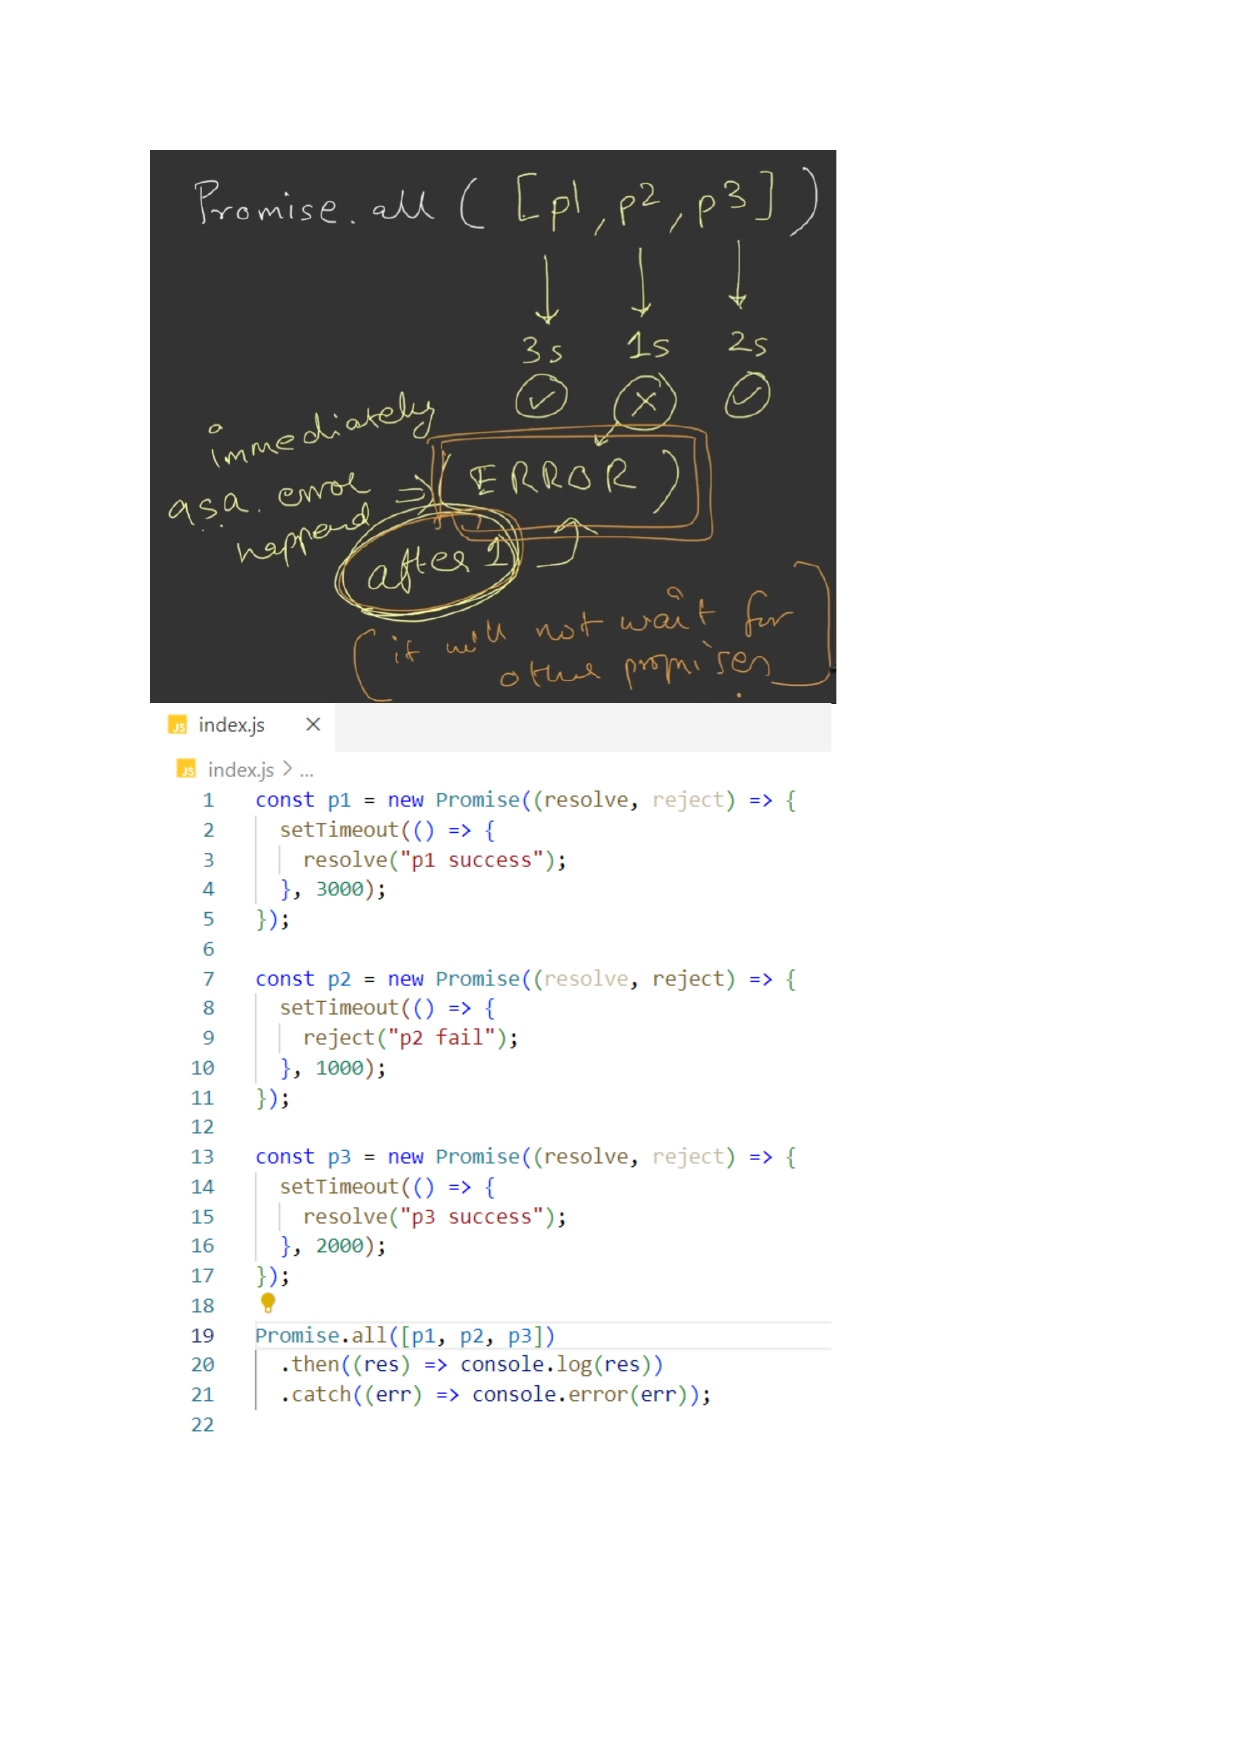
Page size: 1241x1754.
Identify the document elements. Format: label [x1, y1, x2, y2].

picture [150, 150, 837, 1444]
